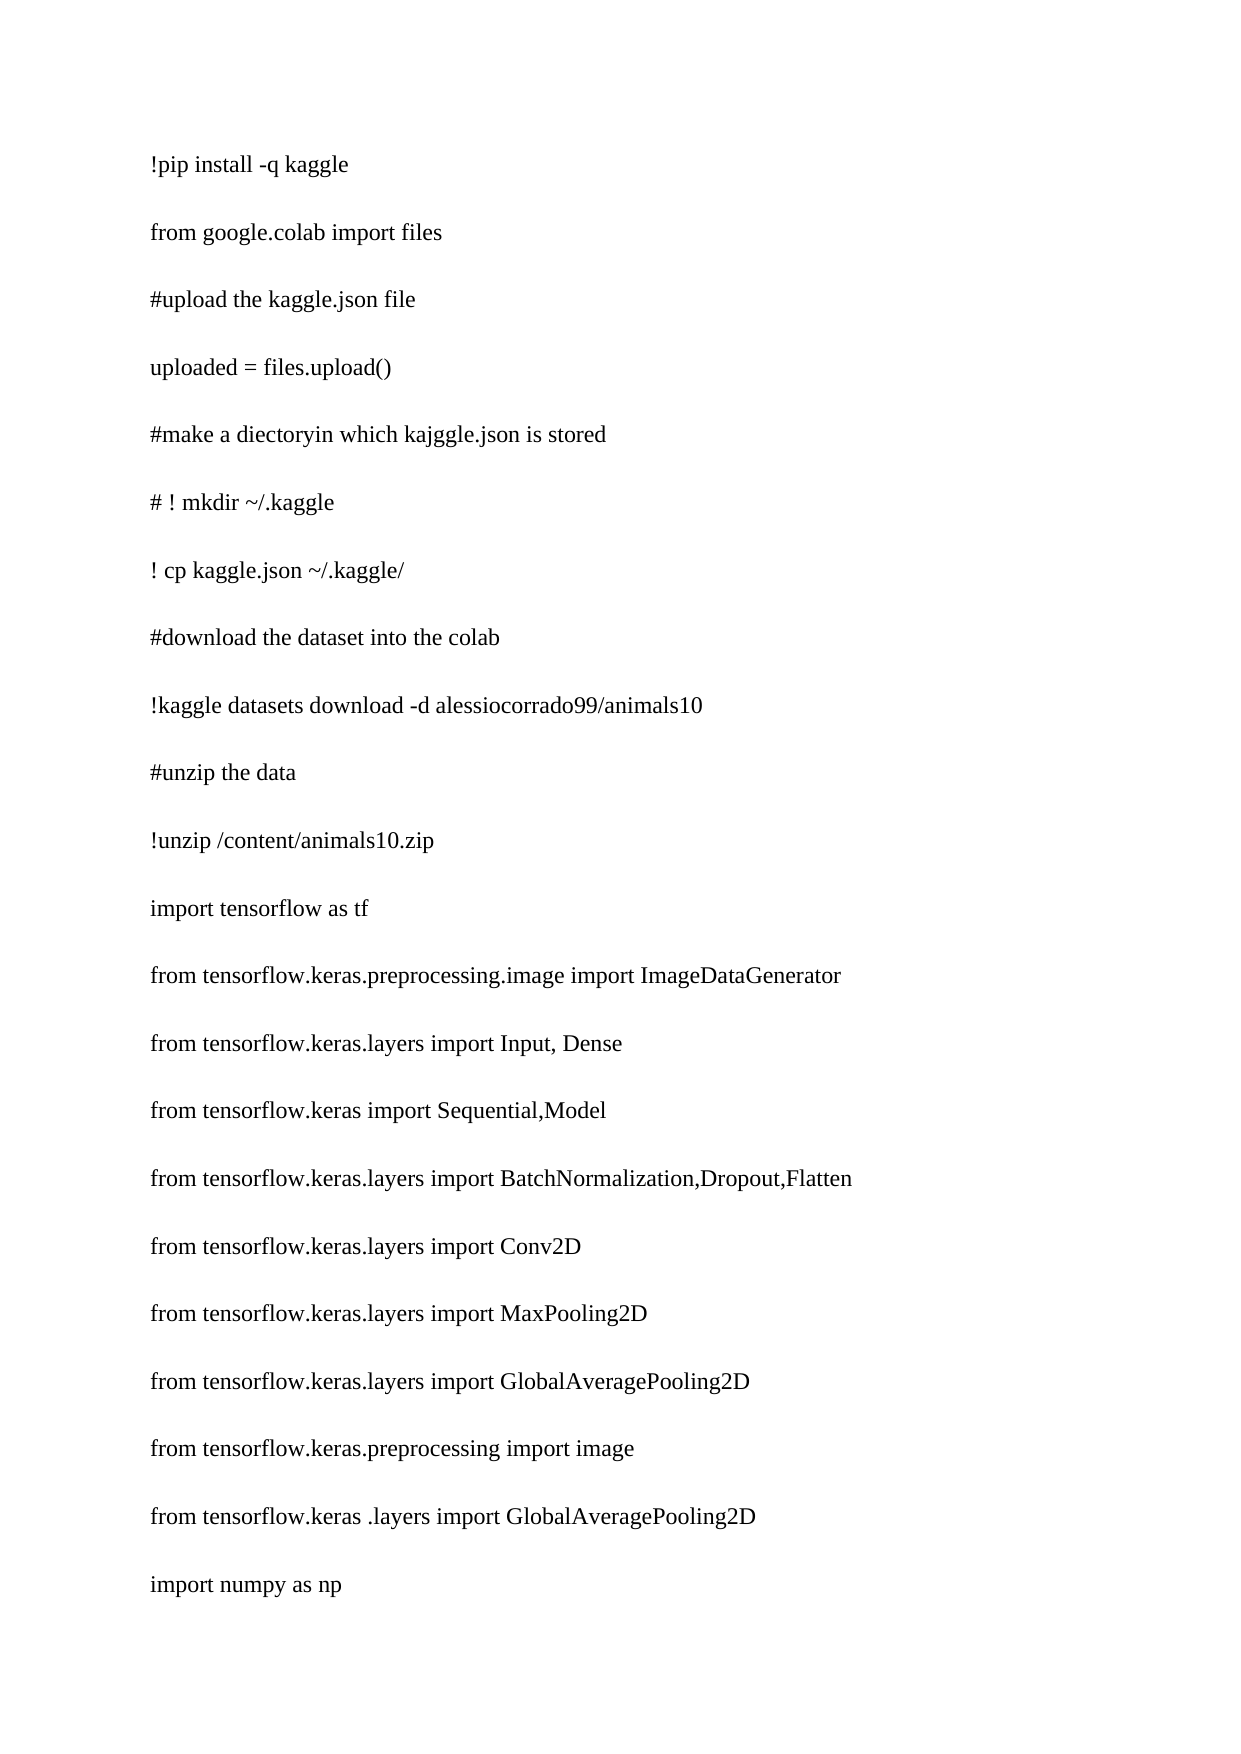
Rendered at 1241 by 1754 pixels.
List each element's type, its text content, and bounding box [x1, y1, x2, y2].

text #make a diectoryin which kajggle.json is stored [150, 420, 1090, 448]
text from tensorflow.keras .layers import GlobalAveragePooling2D [150, 1502, 1090, 1530]
text #unzip the data [150, 758, 1090, 786]
text from tensorflow.keras.layers import BatchNormalization,Dropout,Flatten [150, 1164, 1090, 1192]
text from tensorflow.keras.layers import MaxPooling2D [150, 1299, 1090, 1327]
text import numpy as np [150, 1570, 1090, 1597]
text from google.colab import files [150, 218, 1090, 245]
text !unzip /content/animals10.zip [150, 826, 1090, 854]
text from tensorflow.keras import Sequential,Model [150, 1096, 1090, 1124]
text !kaggle datasets download -d alessiocorrado99/animals10 [150, 691, 1090, 718]
text from tensorflow.keras.preprocessing import image [150, 1434, 1090, 1462]
text from tensorflow.keras.layers import Conv2D [150, 1232, 1090, 1259]
text #download the dataset into the colab [150, 623, 1090, 651]
text from tensorflow.keras.layers import GlobalAveragePooling2D [150, 1367, 1090, 1394]
text !pip install -q kaggle [150, 150, 1090, 178]
text # ! mkdir ~/.kaggle [150, 488, 1090, 516]
text #upload the kaggle.json file [150, 285, 1090, 313]
text from tensorflow.keras.layers import Input, Dense [150, 1029, 1090, 1056]
text ! cp kaggle.json ~/.kaggle/ [150, 556, 1090, 583]
text from tensorflow.keras.preprocessing.image import ImageDataGenerator [150, 961, 1090, 989]
text uploaded = files.upload() [150, 353, 1090, 380]
text import tensorflow as tf [150, 894, 1090, 921]
